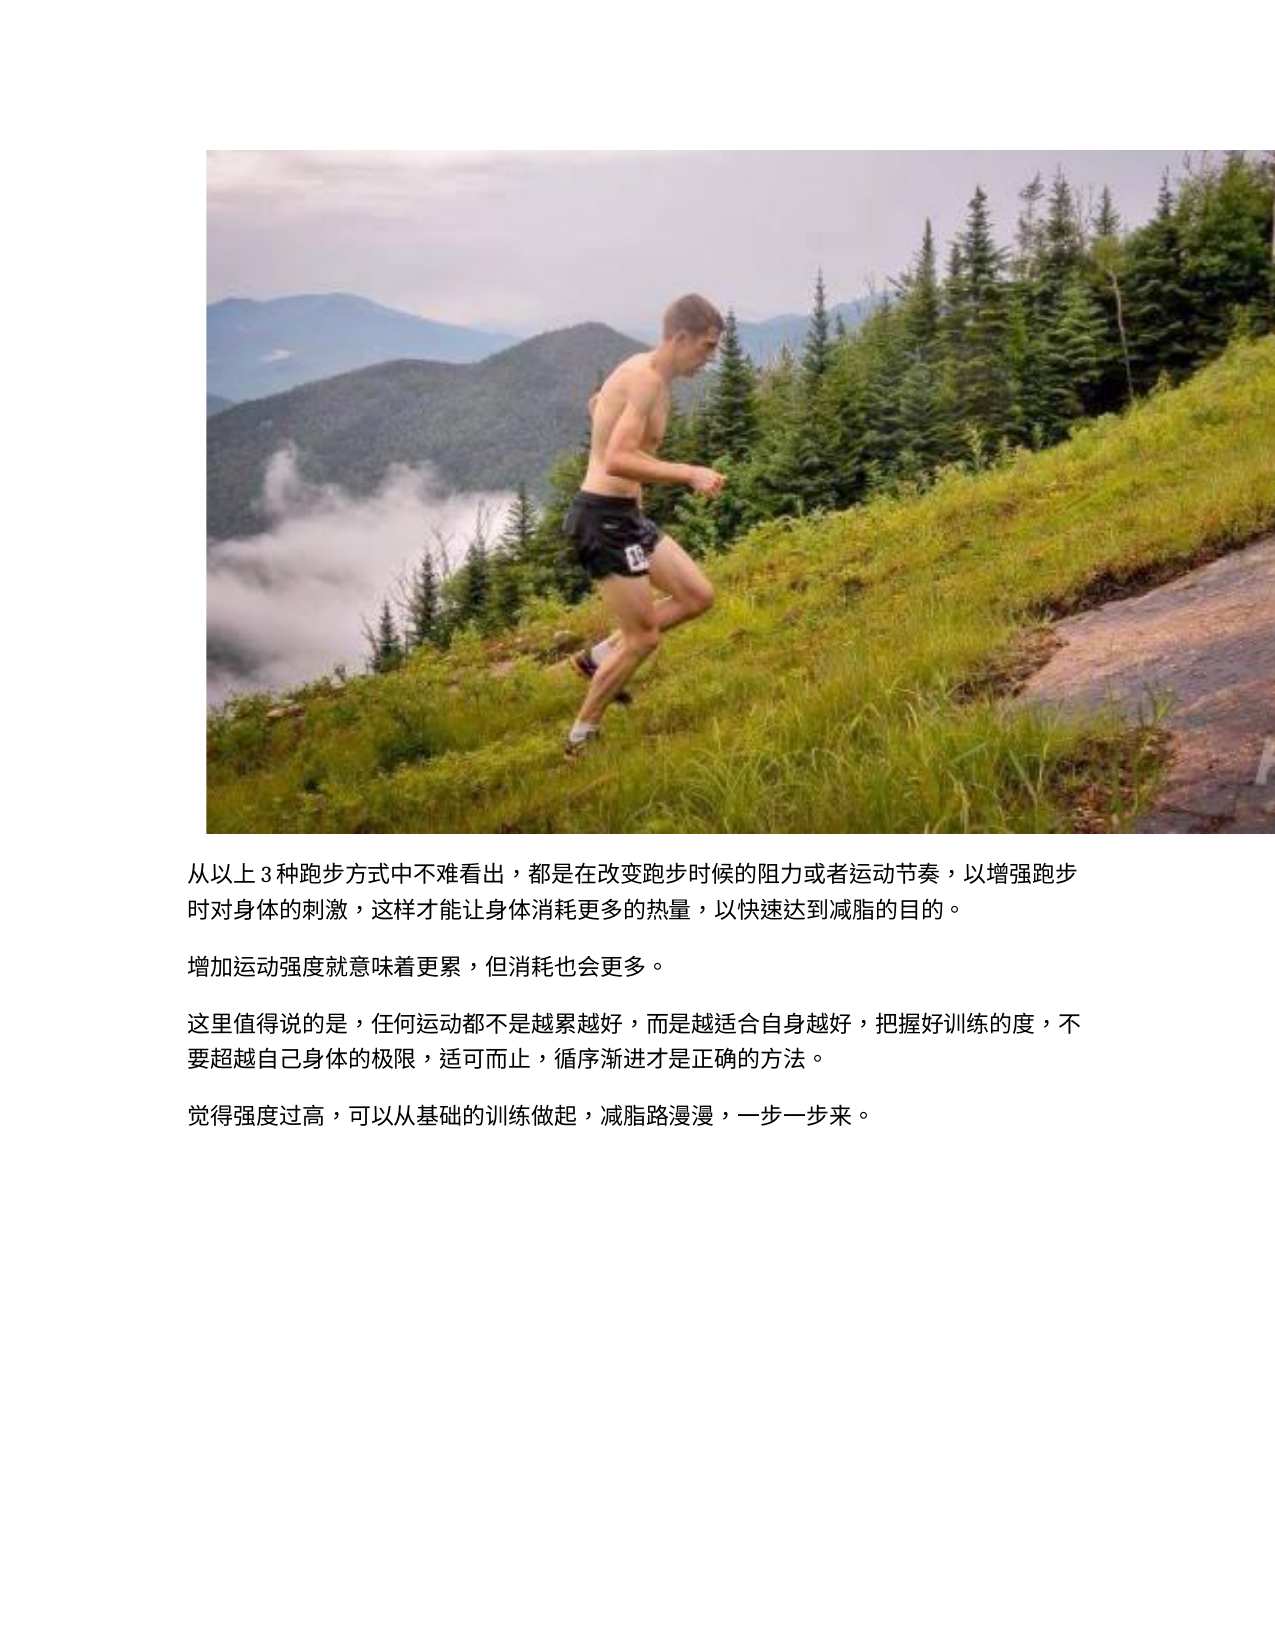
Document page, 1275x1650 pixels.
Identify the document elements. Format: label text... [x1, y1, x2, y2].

text 觉得强度过高，可以从基础的训练做起，减脂路漫漫，一步一步来。 [187, 1100, 1087, 1131]
text 这里值得说的是，任何运动都不是越累越好，而是越适合自身越好，把握好训练的度，不要超越自己身体的极限，适可而止，循序渐进才是正确的方法。 [187, 1007, 1087, 1075]
picture [206, 150, 1275, 834]
text 从以上3种跑步方式中不难看出，都是在改变跑步时候的阻力或者运动节奏，以增强跑步时对身体的刺激，这样才能让身体消耗更多的热量，以快速达到减脂的目的。 [187, 858, 1087, 925]
text 增加运动强度就意味着更累，但消耗也会更多。 [187, 951, 1087, 982]
